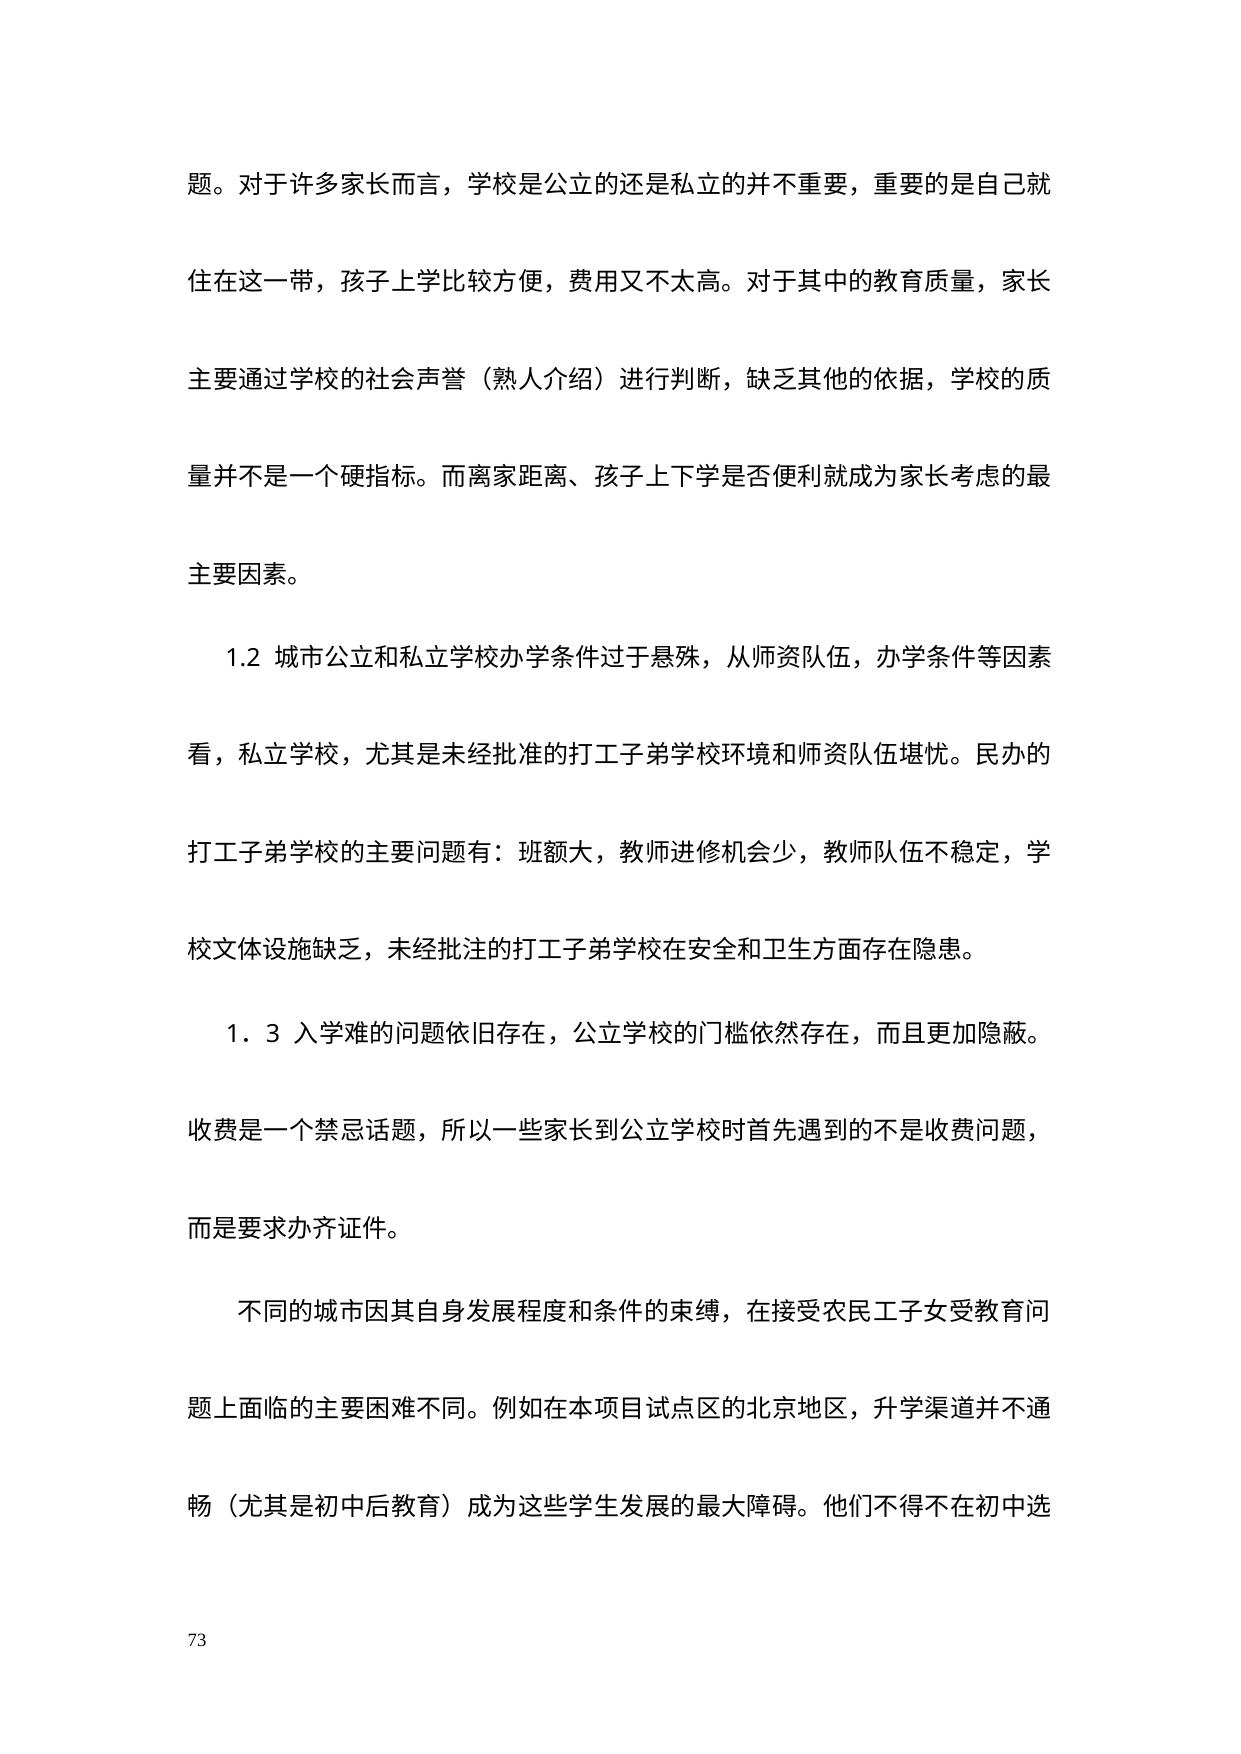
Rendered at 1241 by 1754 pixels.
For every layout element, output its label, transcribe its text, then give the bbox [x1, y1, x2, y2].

text 1.2 城市公立和私立学校办学条件过于悬殊，从师资队伍，办学条件等因素看，私立学校，尤其是未经批准的打工子弟学校环境和师资队伍堪忧。民办的打工子弟学校的主要问题有：班额大，教师进修机会少，教师队伍不稳定，学校文体设施缺乏，未经批注的打工子弟学校在安全和卫生方面存在隐患。 [187, 623, 1053, 981]
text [187, 1277, 1053, 1537]
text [187, 150, 1053, 605]
text 1．3 入学难的问题依旧存在，公立学校的门槛依然存在，而且更加隐蔽。收费是一个禁忌话题，所以一些家长到公立学校时首先遇到的不是收费问题，而是要求办齐证件。 [187, 999, 1053, 1259]
